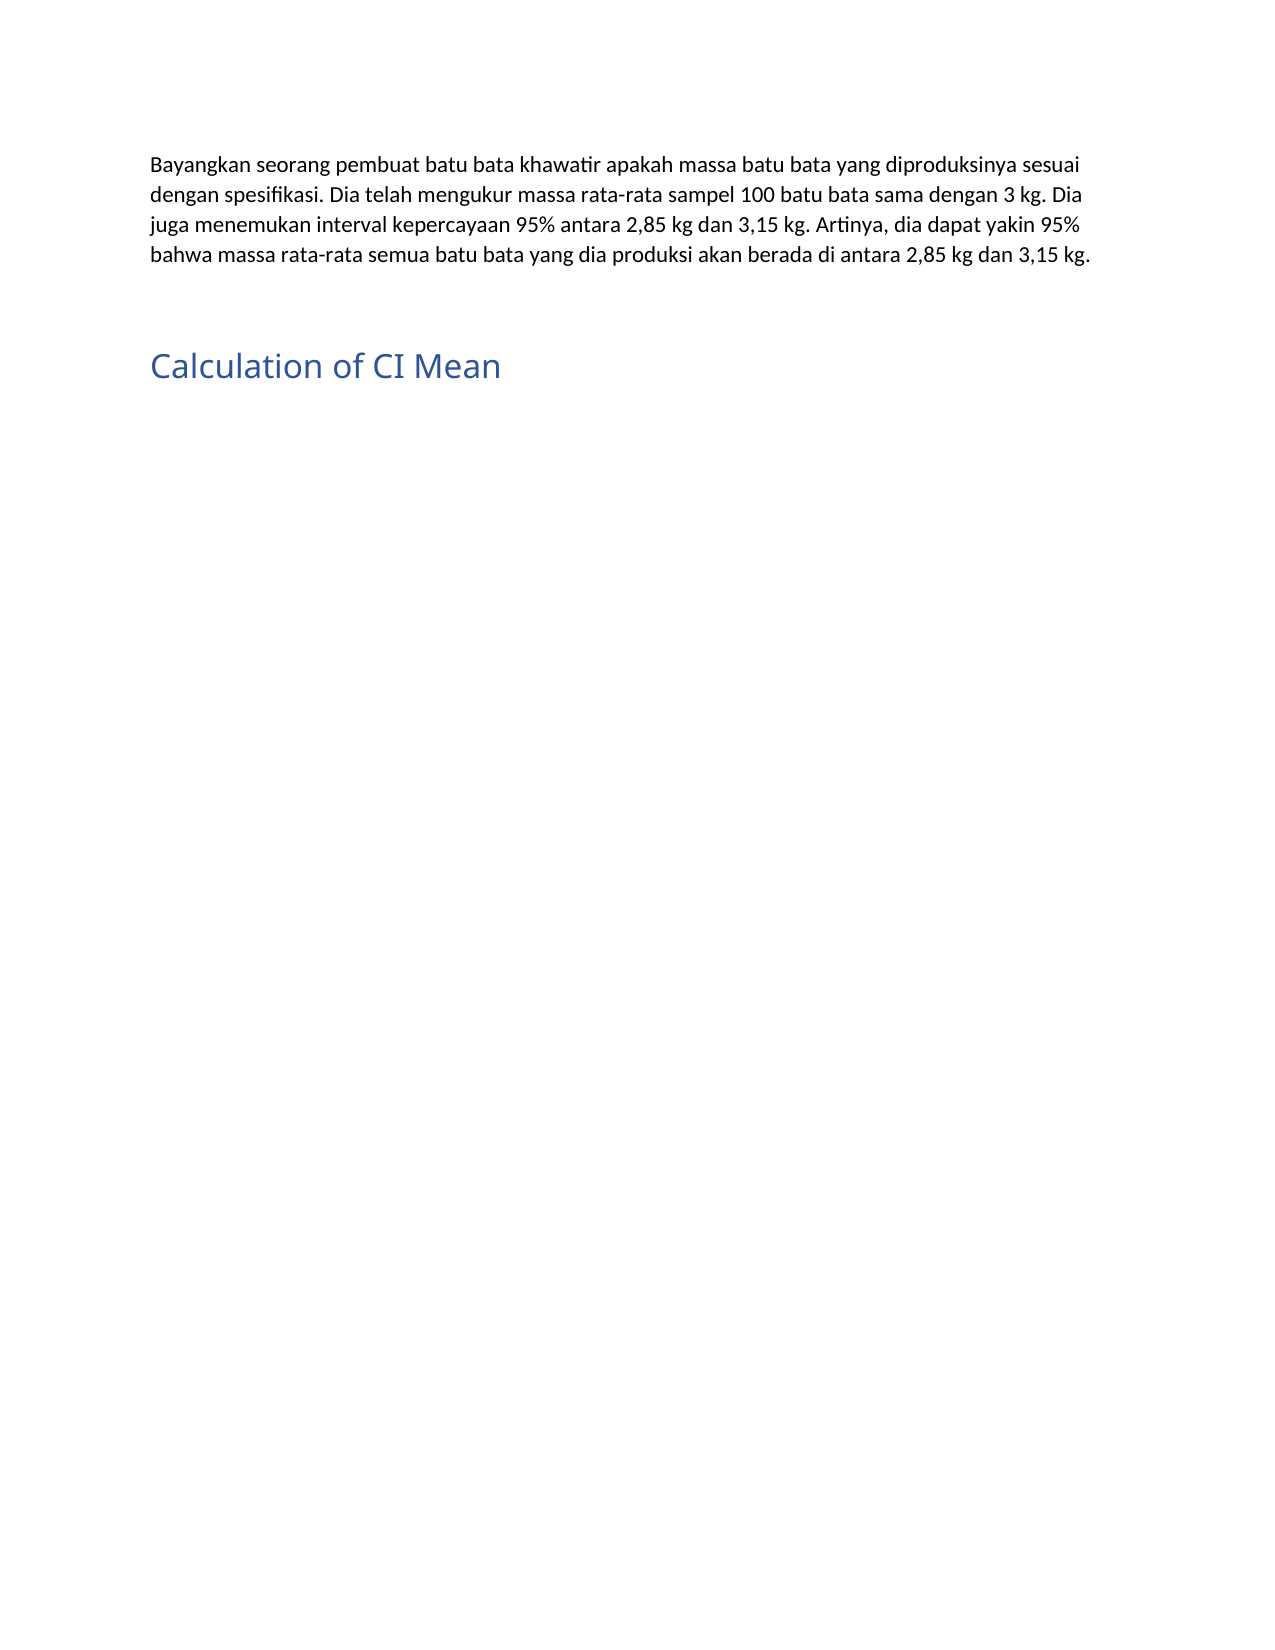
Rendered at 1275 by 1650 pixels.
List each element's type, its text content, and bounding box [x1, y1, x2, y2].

text Bayangkan seorang pembuat batu bata khawatir apakah massa batu bata yang diproduksinya sesuai dengan spesifikasi. Dia telah mengukur massa rata-rata sampel 100 batu bata sama dengan 3 kg. Dia juga menemukan interval kepercayaan 95% antara 2,85 kg dan 3,15 kg. Artinya, dia dapat yakin 95% bahwa massa rata-rata semua batu bata yang dia produksi akan berada di antara 2,85 kg dan 3,15 kg. [150, 150, 1125, 269]
subtitle Calculation of CI Mean [150, 343, 1125, 388]
